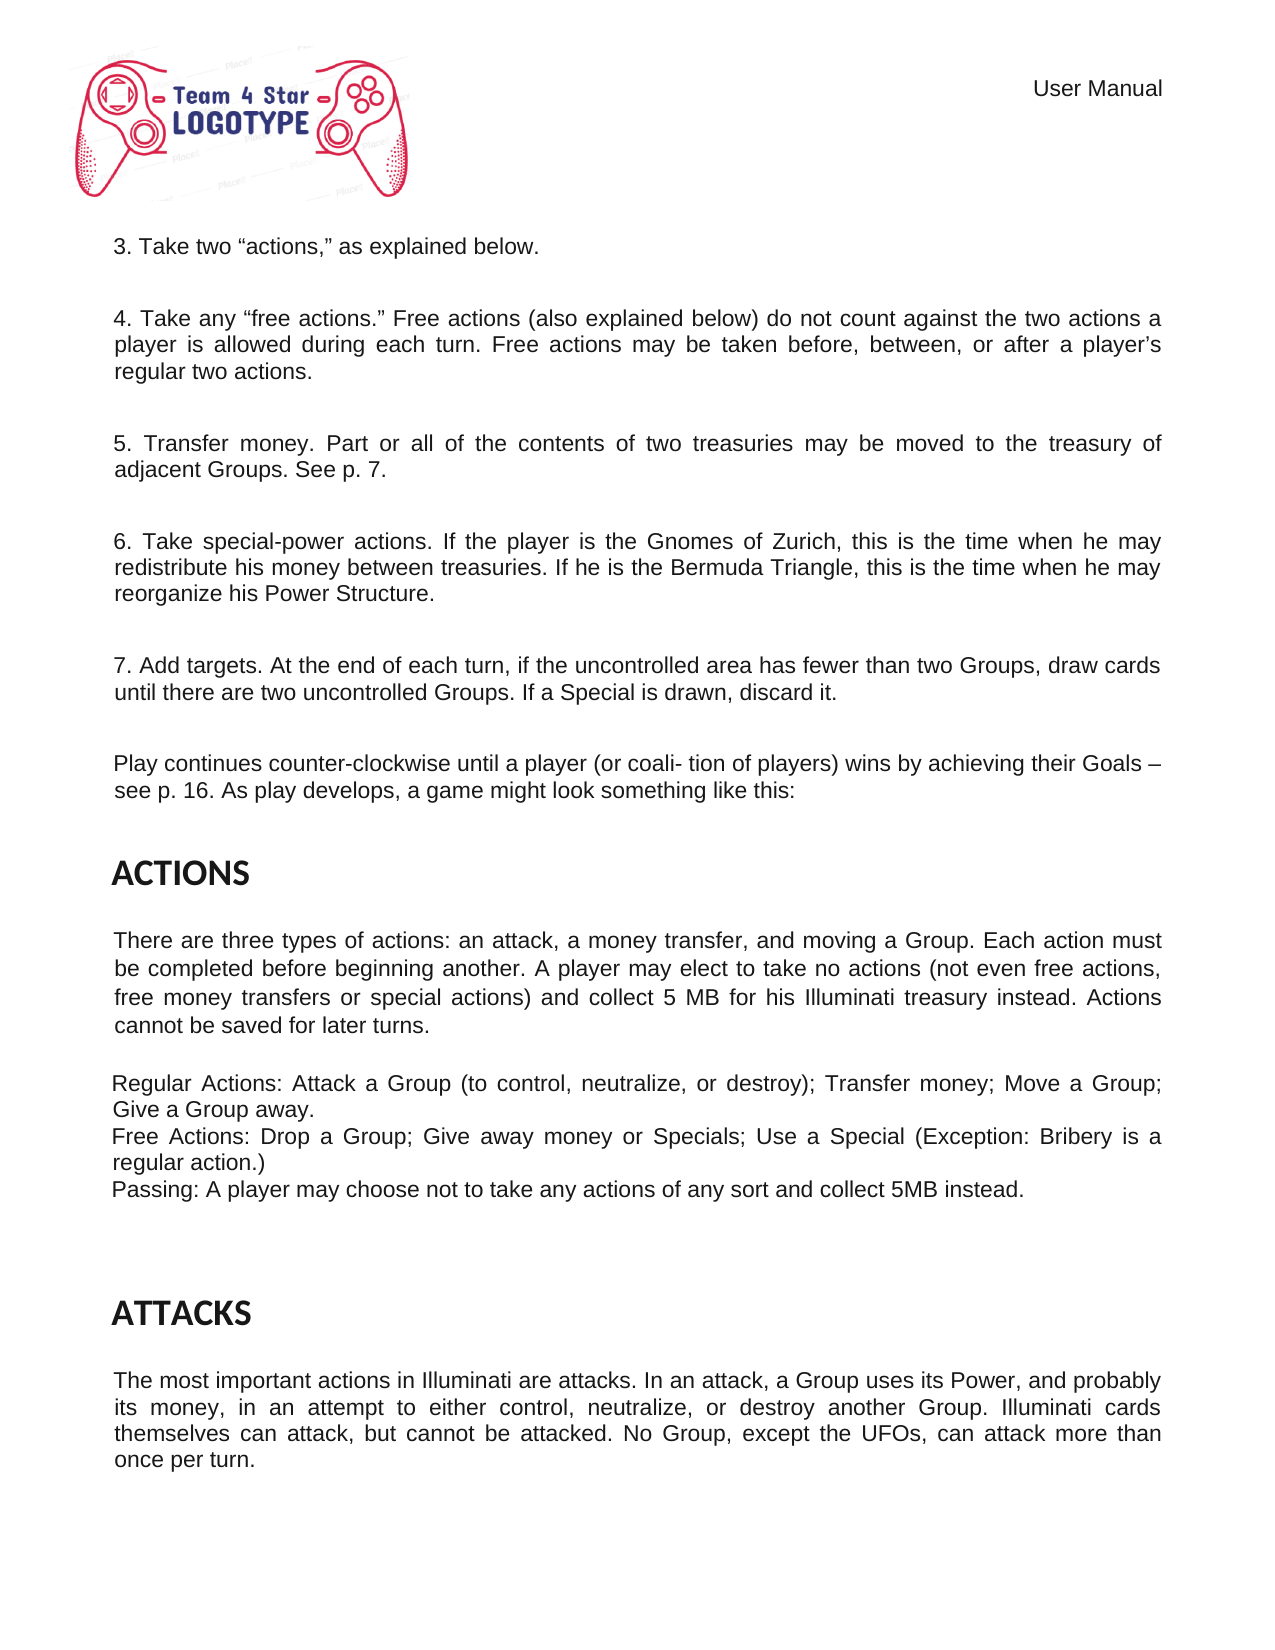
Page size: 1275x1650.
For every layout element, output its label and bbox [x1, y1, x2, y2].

picture [68, 46, 410, 201]
